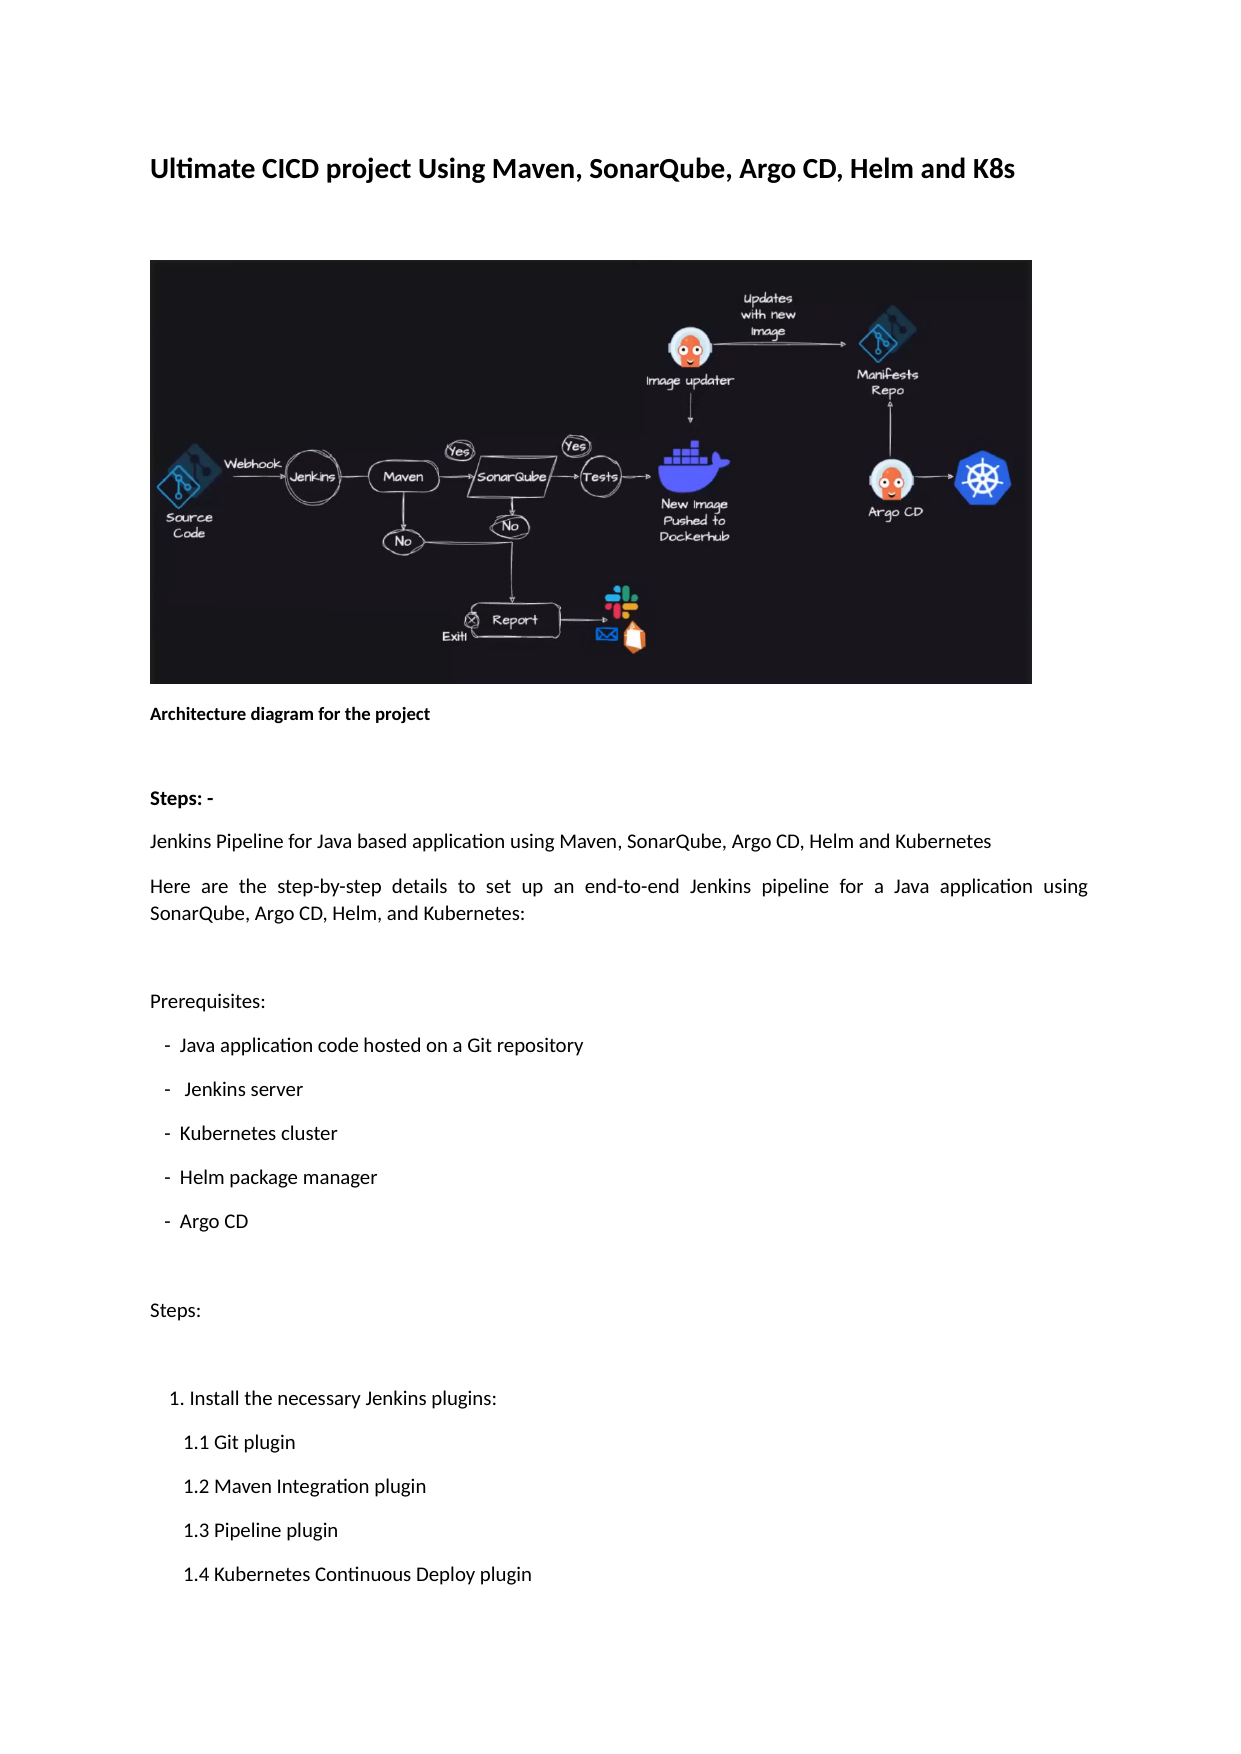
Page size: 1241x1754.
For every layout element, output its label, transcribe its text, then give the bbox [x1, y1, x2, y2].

text 1.3 Pipeline plugin [150, 1517, 1090, 1542]
text 1.2 Maven Integration plugin [150, 1473, 1090, 1498]
text Jenkins Pipeline for Java based application using Maven, SonarQube, Argo CD, Helm and Kubernetes [150, 829, 1090, 854]
text Ultimate CICD project Using Maven, SonarQube, Argo CD, Helm and K8s [150, 150, 1090, 186]
text Prerequisites: [150, 988, 1090, 1014]
text 1. Install the necessary Jenkins plugins: [150, 1385, 1090, 1410]
text - Jenkins server [150, 1076, 1090, 1102]
text Architecture diagram for the project [150, 702, 1090, 725]
text Here are the step-by-step details to set up an end-to-end Jenkins pipeline for a Java application using SonarQube, Argo CD, Helm, and Kubernetes: [150, 873, 1090, 926]
text 1.1 Git plugin [150, 1429, 1090, 1454]
text 1.4 Kubernetes Continuous Deploy plugin [150, 1561, 1090, 1587]
text Steps: [150, 1297, 1090, 1322]
text - Java application code hosted on a Git repository [150, 1032, 1090, 1058]
text Steps: - [150, 785, 1090, 810]
picture [150, 260, 1032, 684]
text - Argo CD [150, 1209, 1090, 1234]
text - Helm package manager [150, 1164, 1090, 1190]
text - Kubernetes cluster [150, 1121, 1090, 1146]
